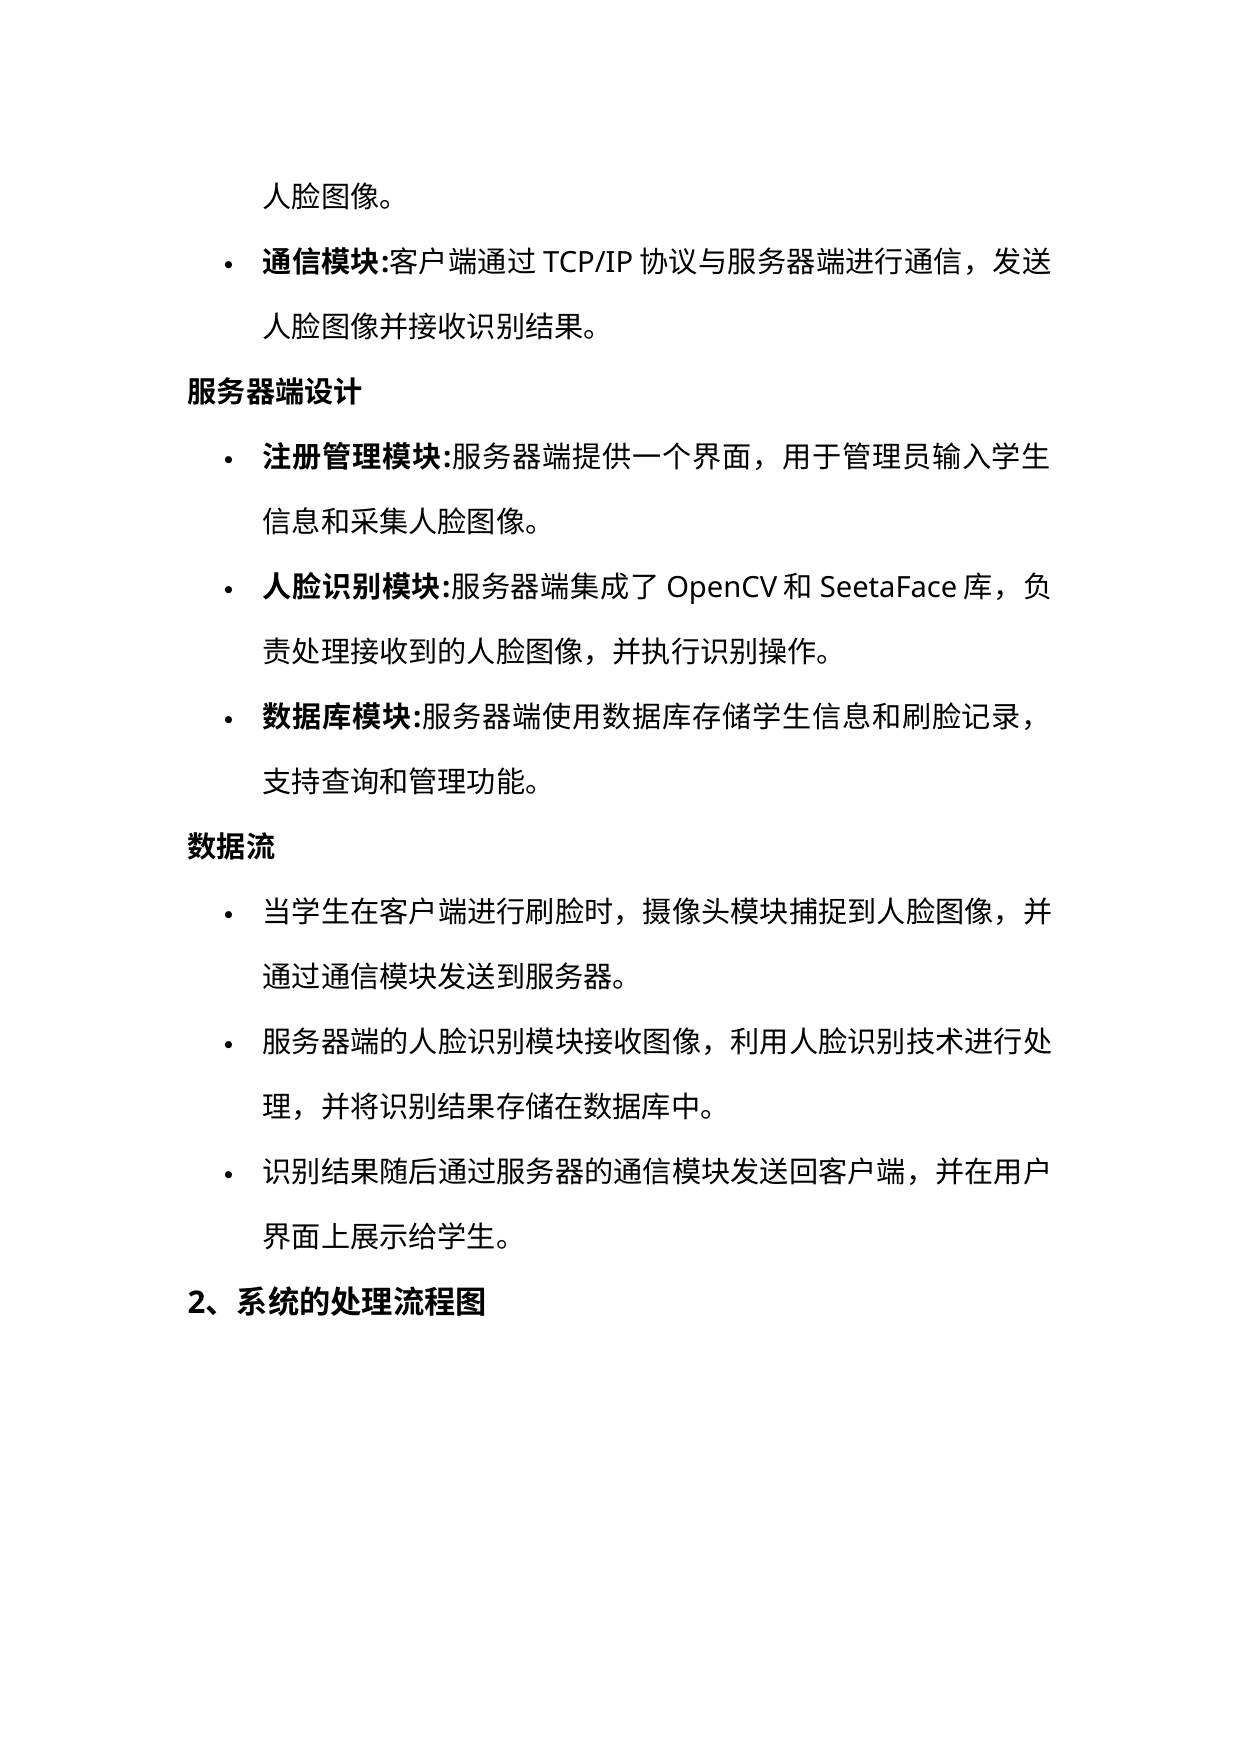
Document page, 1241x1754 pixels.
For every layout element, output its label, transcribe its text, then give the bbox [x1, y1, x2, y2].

list 数据库模块:服务器端使用数据库存储学生信息和刷脸记录，支持查询和管理功能。 [225, 682, 1053, 812]
list 通信模块:客户端通过TCP/IP协议与服务器端进行通信，发送人脸图像并接收识别结果。 [225, 227, 1053, 357]
list 识别结果随后通过服务器的通信模块发送回客户端，并在用户界面上展示给学生。 [225, 1137, 1053, 1267]
list 人脸识别模块:服务器端集成了OpenCV和SeetaFace库，负责处理接收到的人脸图像，并执行识别操作。 [225, 552, 1053, 682]
text 2、系统的处理流程图 [187, 1267, 1053, 1332]
text 数据流 [187, 812, 1053, 877]
list 服务器端的人脸识别模块接收图像，利用人脸识别技术进行处理，并将识别结果存储在数据库中。 [225, 1007, 1053, 1137]
list 当学生在客户端进行刷脸时，摄像头模块捕捉到人脸图像，并通过通信模块发送到服务器。 [225, 877, 1053, 1007]
text 服务器端设计 [187, 357, 1053, 422]
list 注册管理模块:服务器端提供一个界面，用于管理员输入学生信息和采集人脸图像。 [225, 422, 1053, 552]
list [225, 162, 1053, 227]
